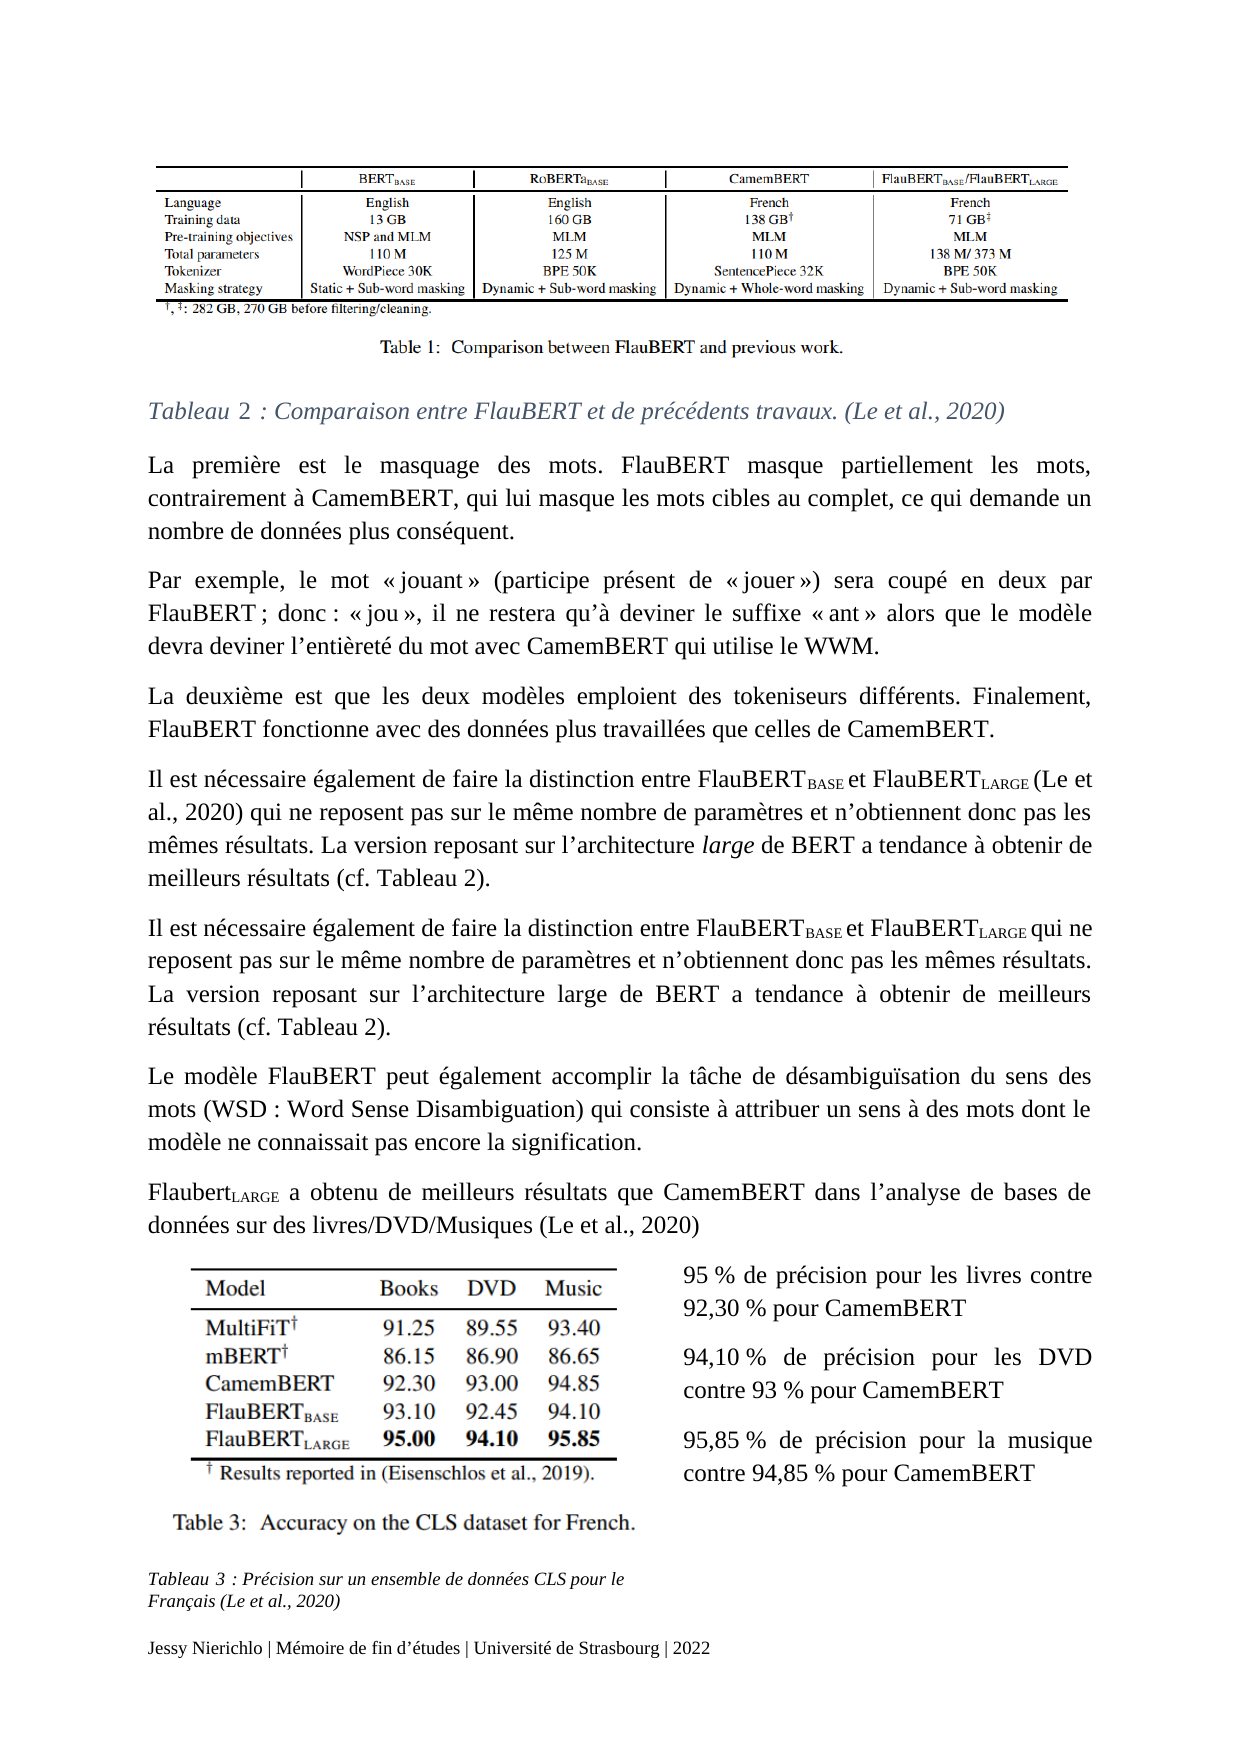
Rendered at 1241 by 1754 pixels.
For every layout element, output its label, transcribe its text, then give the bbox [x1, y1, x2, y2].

text Il est nécessaire également de faire la distinction entre FlauBERTBASE et FlauBERTLARGE (Le et al., 2020) qui ne reposent pas sur le même nombre de paramètres et n’obtiennent donc pas les mêmes résultats. La version reposant sur l’architecture large de BERT a tendance à obtenir de meilleurs résultats (cf. Tableau 2). [148, 764, 1093, 892]
text Le modèle FlauBERT peut également accomplir la tâche de désambiguïsation du sens des mots (WSD : Word Sense Disambiguation) qui consiste à attribuer un sens à des mots dont le modèle ne connaissait pas encore la signification. [148, 1061, 1093, 1156]
text La première est le masquage des mots. FlauBERT masque partiellement les mots, contrairement à CamemBERT, qui lui masque les mots cibles au complet, ce qui demande un nombre de données plus conséquent. [148, 450, 1093, 544]
text La deuxième est que les deux modèles emploient des tokeniseurs différents. Finalement, FlauBERT fonctionne avec des données plus travaillées que celles de CamemBERT. [148, 681, 1093, 743]
text 94,10 % de précision pour les DVD contre 93 % pour CamemBERT [665, 1342, 1093, 1404]
text FlaubertLARGE a obtenu de meilleurs résultats que CamemBERT dans l’analyse de bases de données sur des livres/DVD/Musiques (Le et al., 2020) [148, 1177, 1093, 1239]
picture [147, 1260, 665, 1559]
text Tableau 2 : Comparaison entre FlauBERT et de précédents travaux. (Le et al., 2020) [148, 396, 1093, 424]
text Il est nécessaire également de faire la distinction entre FlauBERTBASE et FlauBERTLARGE qui ne reposent pas sur le même nombre de paramètres et n’obtiennent donc pas les mêmes résultats. La version reposant sur l’architecture large de BERT a tendance à obtenir de meilleurs résultats (cf. Tableau 2). [148, 913, 1093, 1040]
text Par exemple, le mot « jouant » (participe présent de « jouer ») sera coupé en deux par FlauBERT ; donc : « jou », il ne restera qu’à deviner le suffixe « ant » alors que le modèle devra deviner l’entièreté du mot avec CamemBERT qui utilise le WWM. [148, 565, 1093, 660]
picture [147, 147, 1093, 375]
text 95,85 % de précision pour la musique contre 94,85 % pour CamemBERT [665, 1425, 1093, 1487]
text 95 % de précision pour les livres contre 92,30 % pour CamemBERT [665, 1260, 1093, 1322]
